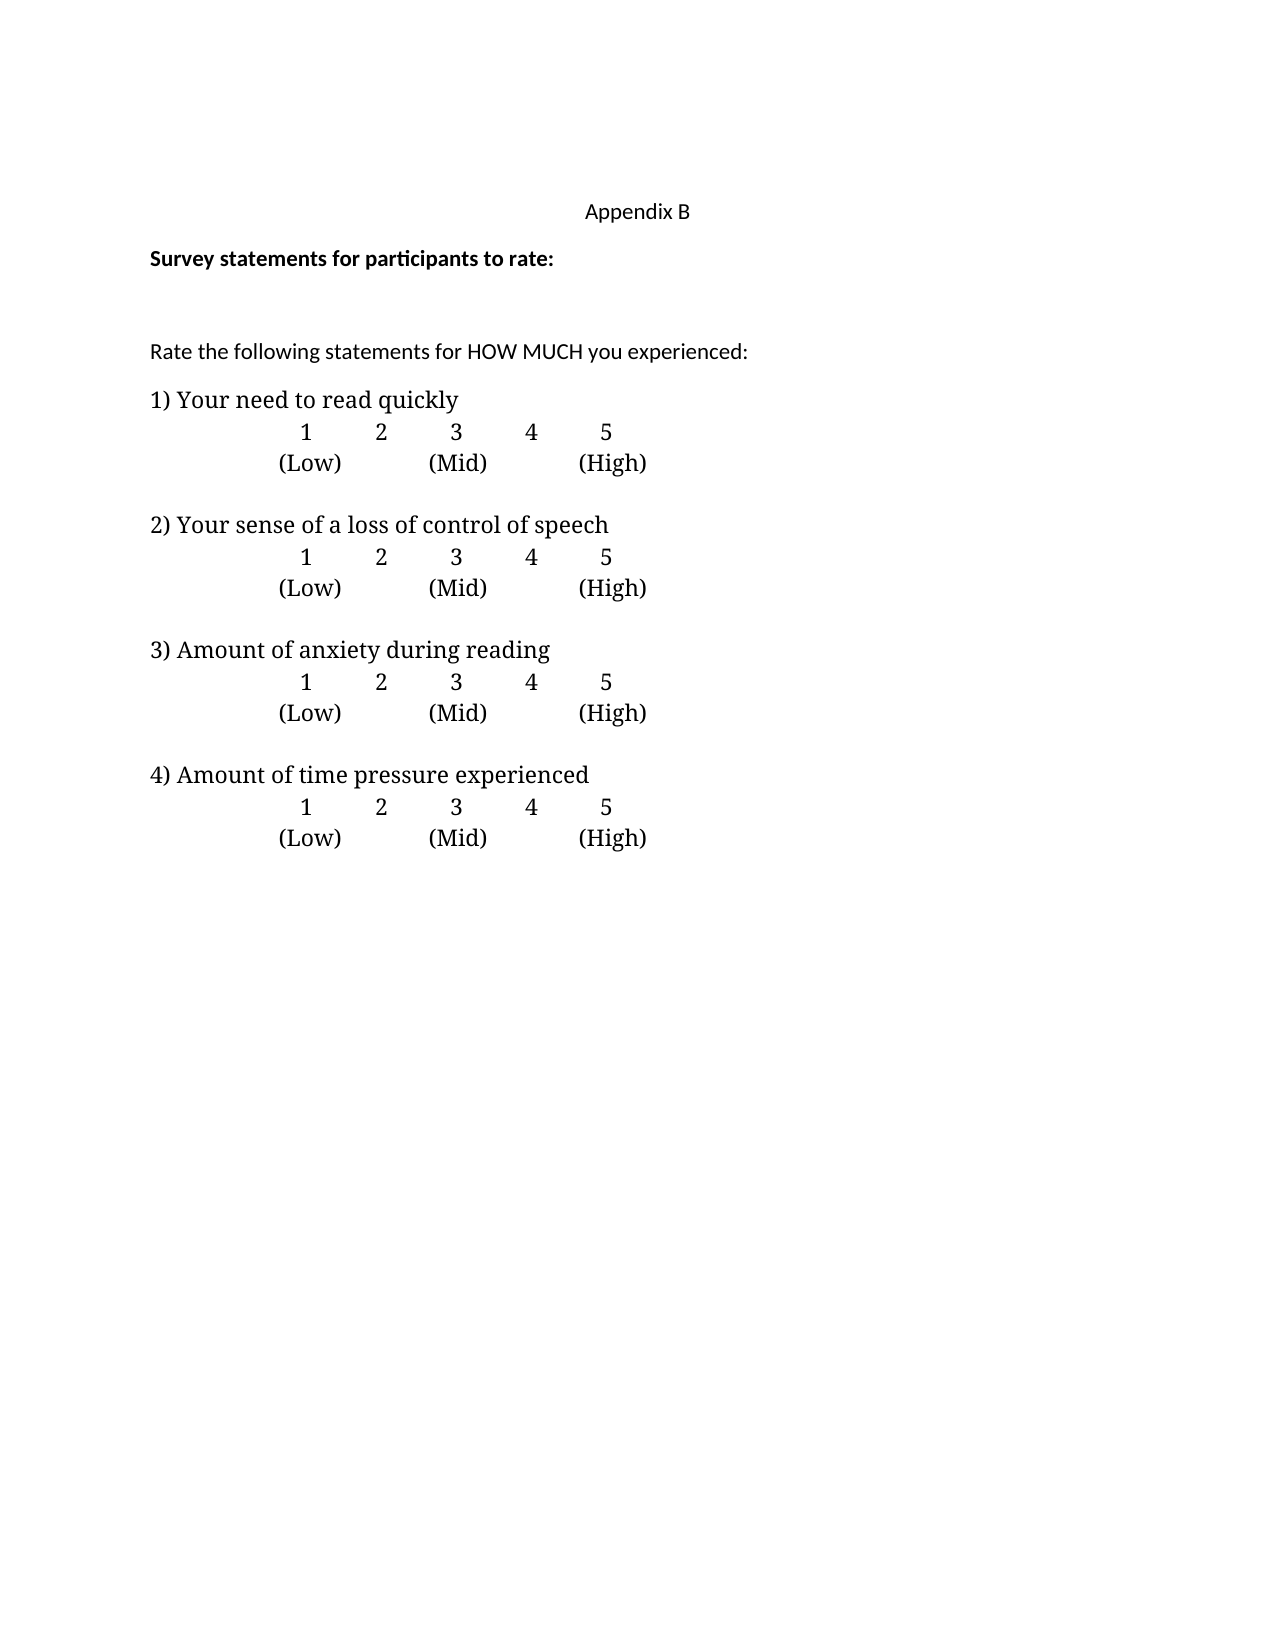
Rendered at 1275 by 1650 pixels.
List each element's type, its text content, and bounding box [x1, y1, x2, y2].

text (Low) (Mid) (High) [225, 697, 1125, 728]
text (Low) (Mid) (High) [225, 572, 1125, 603]
text 1 2 3 4 5 [225, 666, 1125, 697]
text 1 2 3 4 5 [225, 791, 1125, 822]
text 2) Your sense of a loss of control of speech [150, 509, 1125, 541]
text Rate the following statements for HOW MUCH you experienced: [150, 337, 1125, 366]
text 1) Your need to read quickly [150, 384, 1125, 416]
text Appendix B [150, 197, 1125, 225]
text 3) Amount of anxiety during reading [150, 634, 1125, 666]
text 1 2 3 4 5 [225, 541, 1125, 572]
text (Low) (Mid) (High) [225, 447, 1125, 478]
text Survey statements for participants to rate: [150, 244, 1125, 272]
text 4) Amount of time pressure experienced [150, 759, 1125, 791]
text 1 2 3 4 5 [225, 416, 1125, 447]
text (Low) (Mid) (High) [225, 822, 1125, 853]
